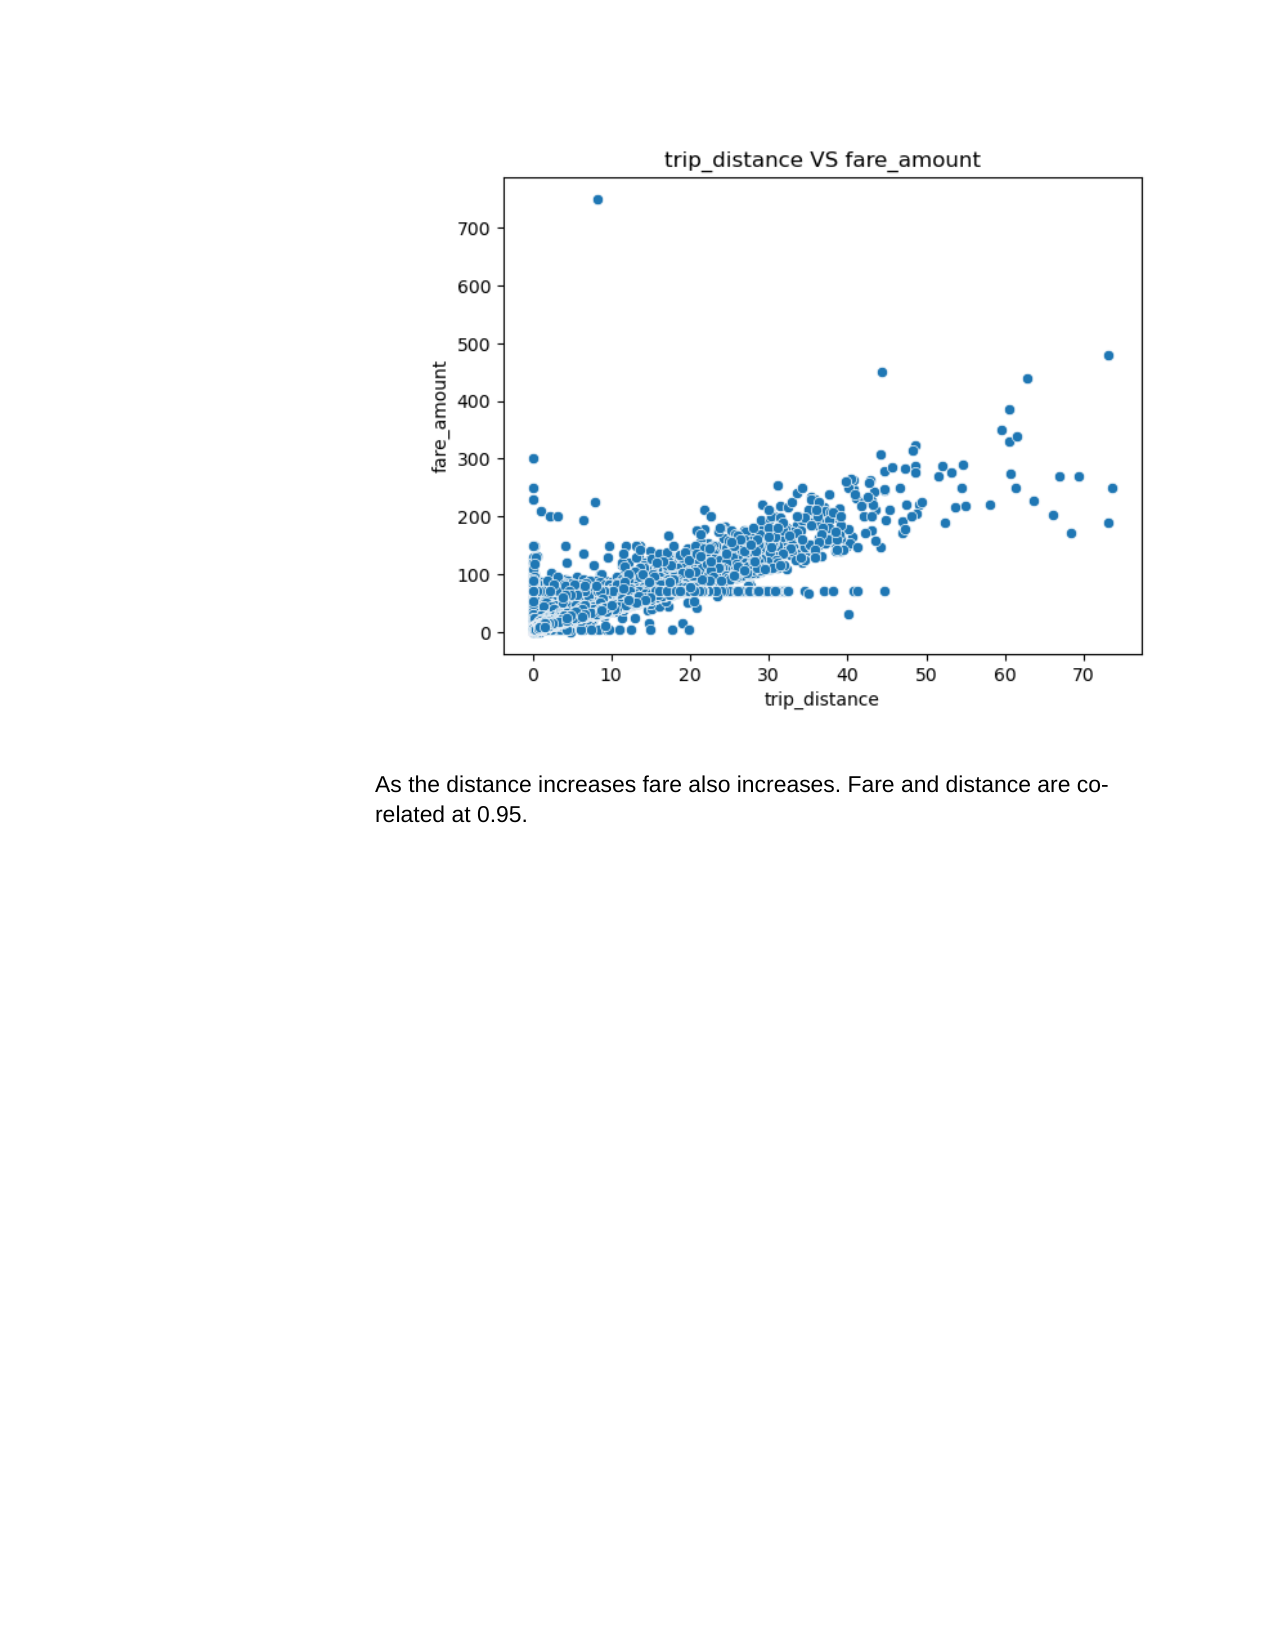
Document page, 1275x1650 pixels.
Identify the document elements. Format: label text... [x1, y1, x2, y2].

picture [375, 150, 1219, 716]
text As the distance increases fare also increases. Fare and distance are co-related at 0.95. [375, 771, 1125, 827]
